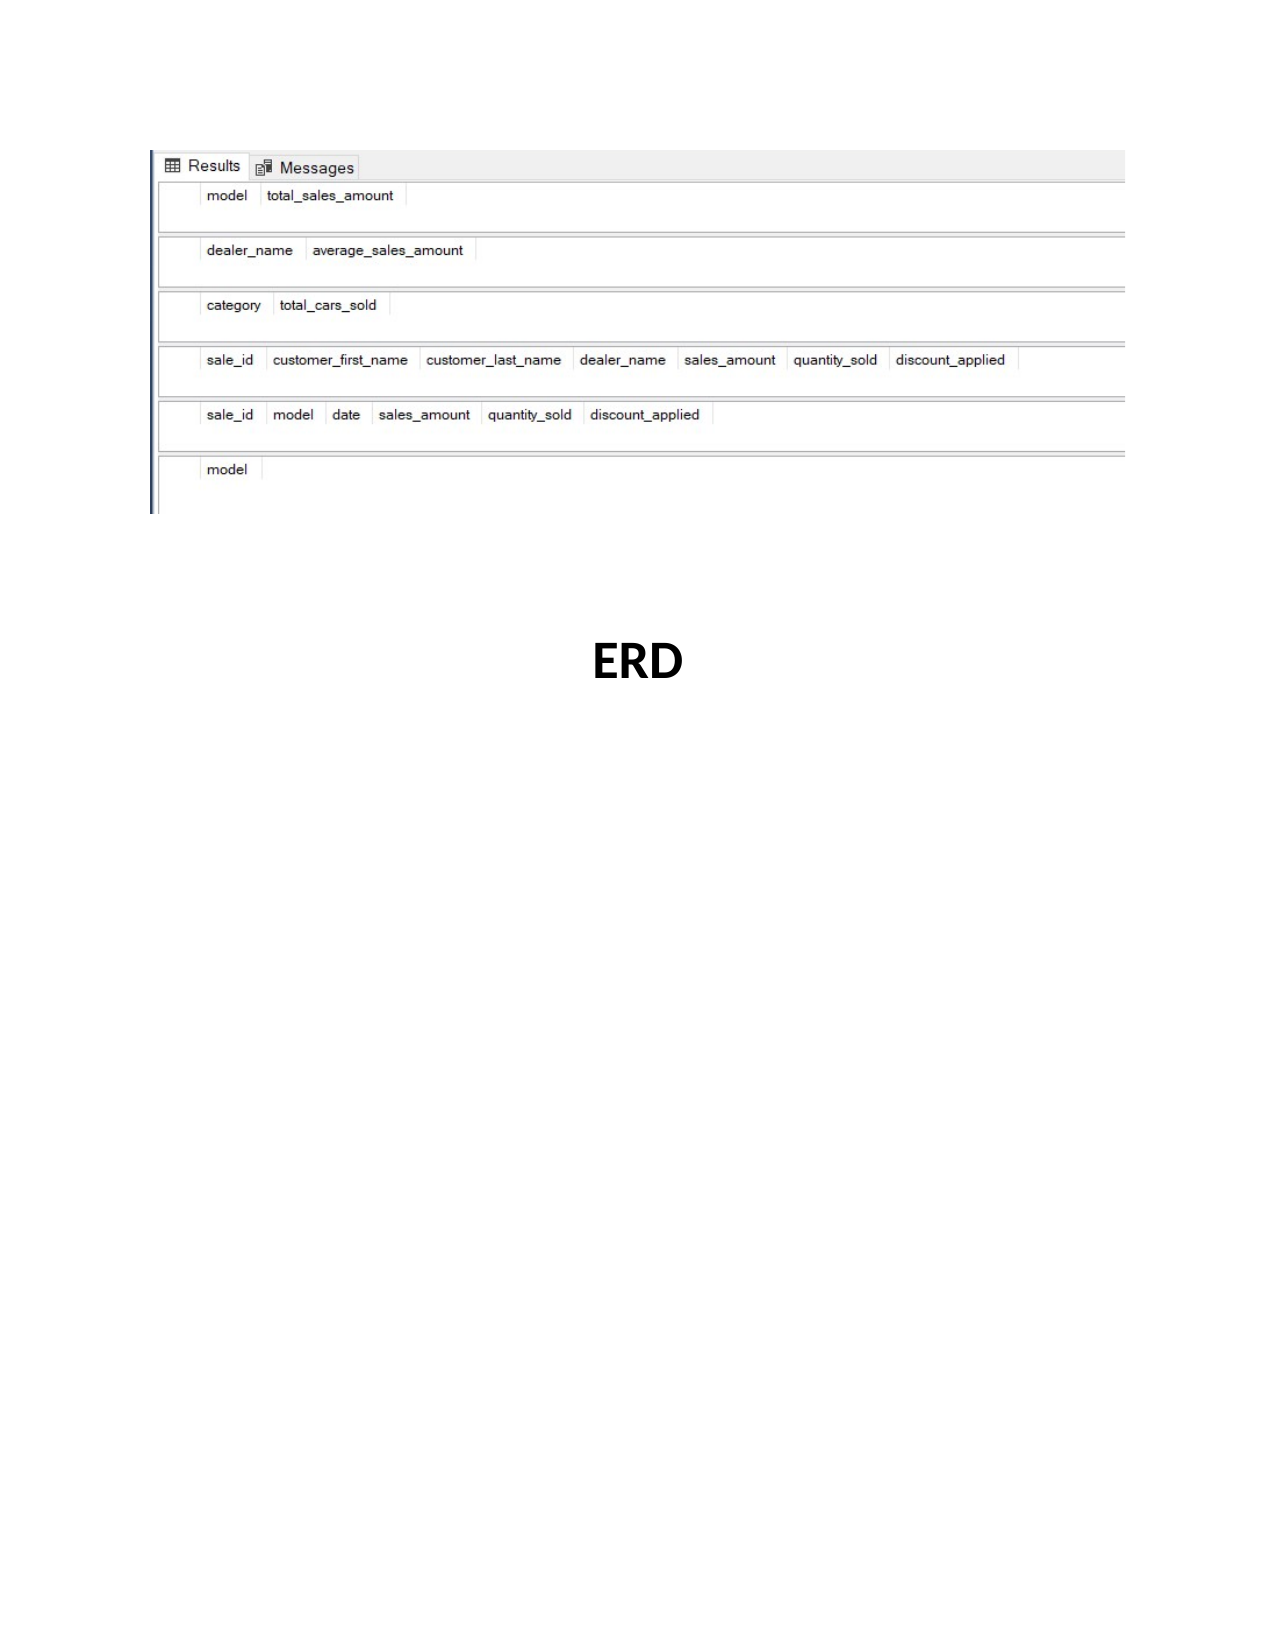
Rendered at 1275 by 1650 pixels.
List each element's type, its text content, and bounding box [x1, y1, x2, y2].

picture [150, 150, 1125, 514]
text ERD [150, 626, 1125, 692]
